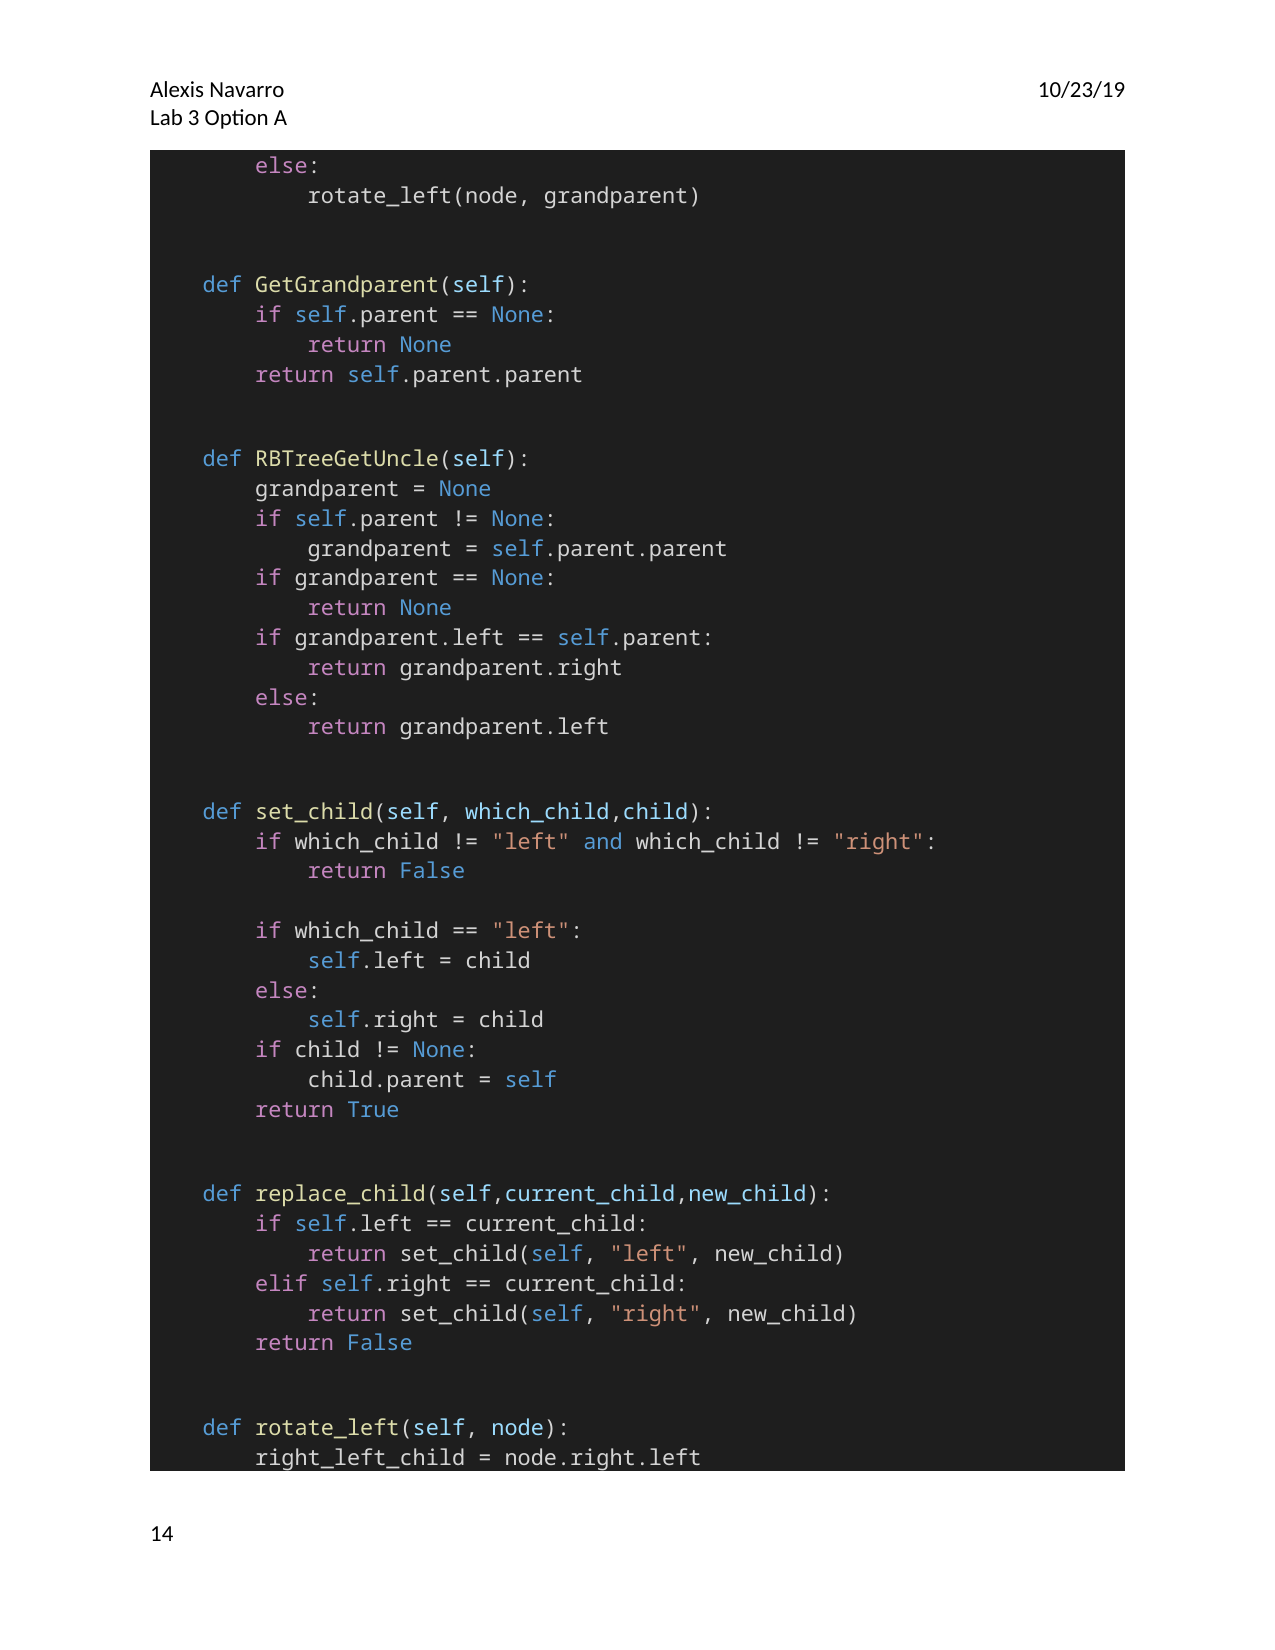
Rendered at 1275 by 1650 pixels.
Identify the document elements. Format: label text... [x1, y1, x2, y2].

text if which_child == "left": [150, 915, 1125, 945]
text self.right = child [150, 1004, 1125, 1034]
text return False [150, 855, 1125, 885]
text def set_child(self, which_child,child): [150, 796, 1125, 826]
text return grandparent.right [150, 652, 1125, 681]
text def GetGrandparent(self): [150, 269, 1125, 299]
text return None [150, 329, 1125, 358]
text def rotate_left(self, node): [150, 1412, 1125, 1442]
text grandparent = self.parent.parent [150, 532, 1125, 562]
text rotate_left(node, grandparent) [150, 180, 1125, 209]
text if grandparent == None: [150, 562, 1125, 592]
text else: [150, 974, 1125, 1004]
text def RBTreeGetUncle(self): [150, 443, 1125, 473]
text def replace_child(self,current_child,new_child): [150, 1178, 1125, 1208]
text return None [150, 592, 1125, 622]
text return set_child(self, "right", new_child) [150, 1297, 1125, 1327]
text if child != None: [150, 1034, 1125, 1064]
text if self.parent != None: [150, 503, 1125, 532]
text elif self.right == current_child: [150, 1268, 1125, 1297]
text else: [150, 681, 1125, 711]
text return True [150, 1094, 1125, 1123]
text right_left_child = node.right.left [150, 1442, 1125, 1471]
text return set_child(self, "left", new_child) [150, 1238, 1125, 1268]
text grandparent = None [150, 473, 1125, 503]
text if self.left == current_child: [150, 1208, 1125, 1238]
text return self.parent.parent [150, 358, 1125, 388]
text if which_child != "left" and which_child != "right": [150, 826, 1125, 855]
text else: [150, 150, 1125, 180]
text if grandparent.left == self.parent: [150, 622, 1125, 652]
text return grandparent.left [150, 711, 1125, 741]
text if self.parent == None: [150, 299, 1125, 329]
text self.left = child [150, 945, 1125, 974]
text child.parent = self [150, 1064, 1125, 1094]
text return False [150, 1327, 1125, 1357]
